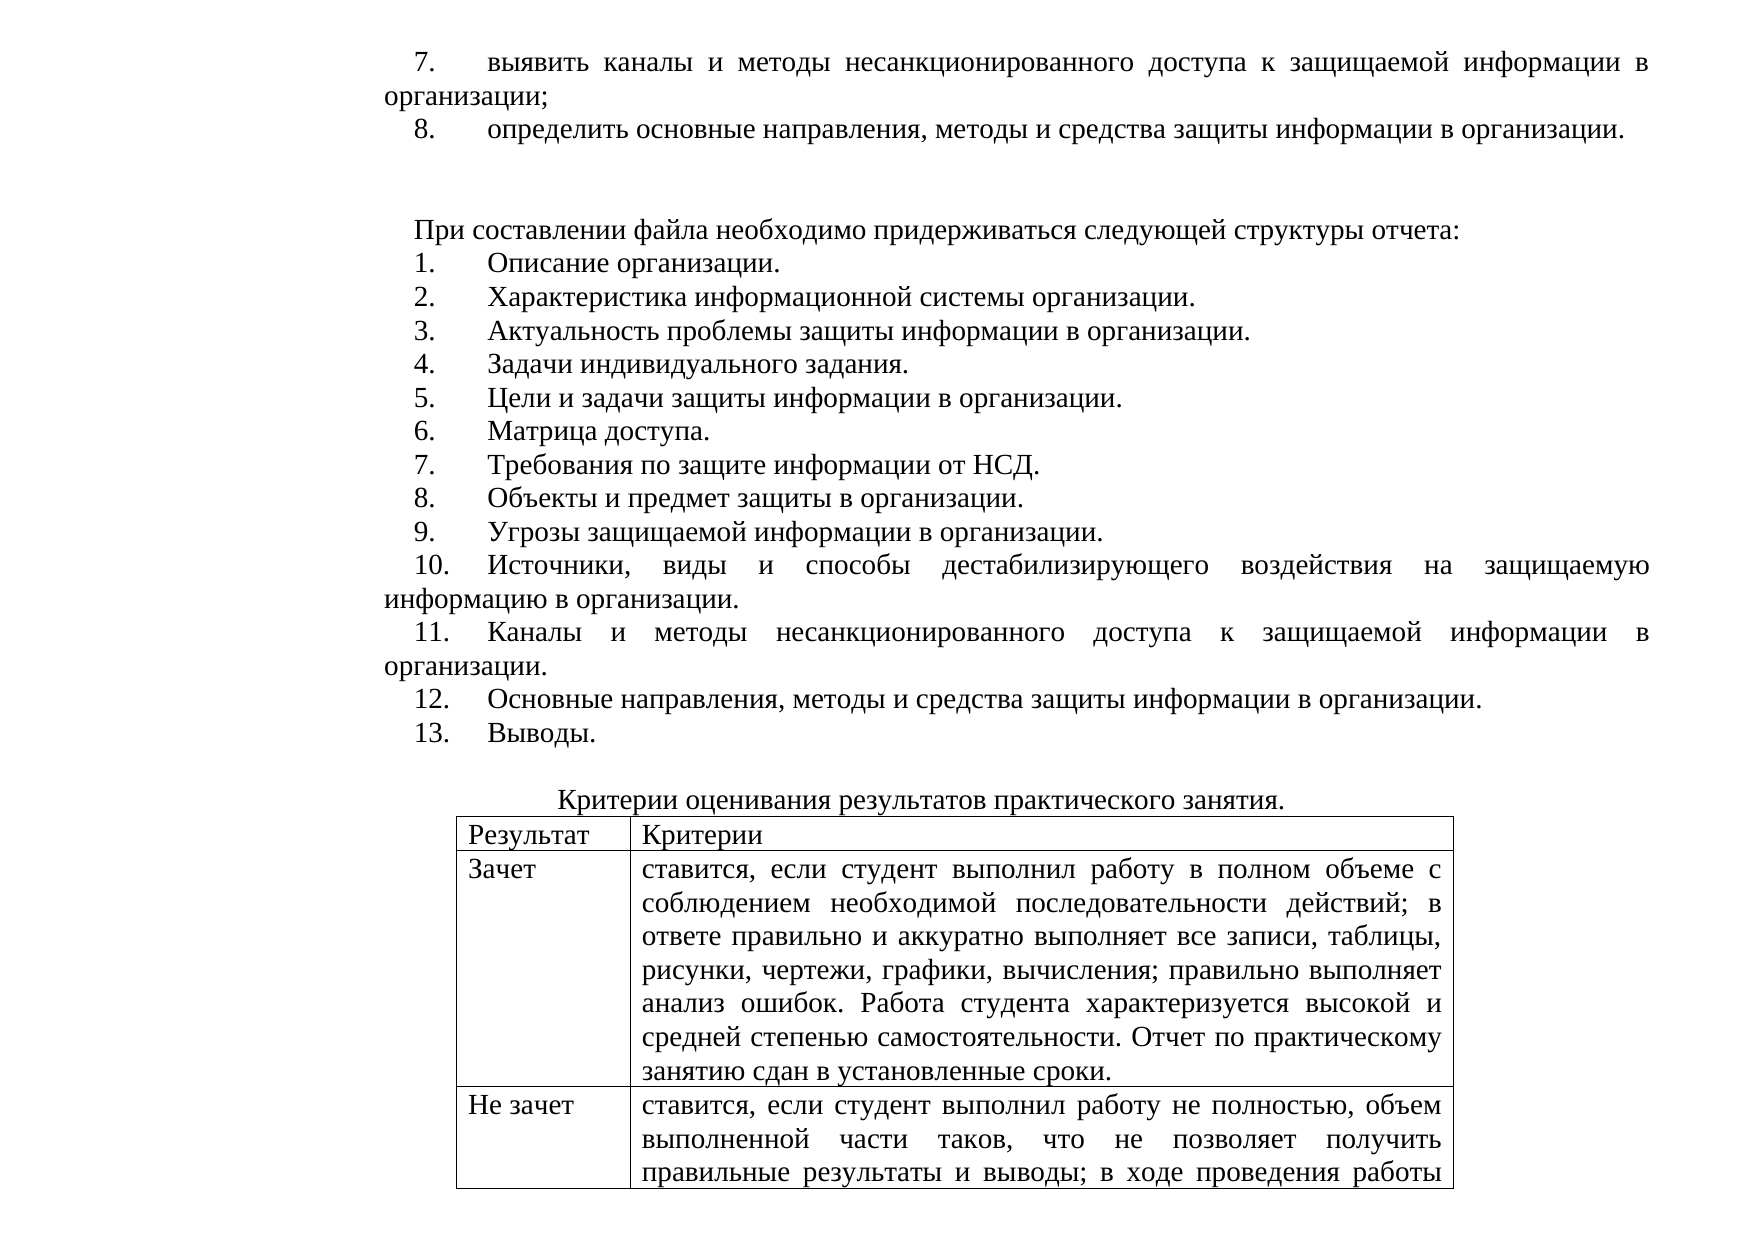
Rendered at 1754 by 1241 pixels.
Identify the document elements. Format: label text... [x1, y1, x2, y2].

text Критерии оценивания результатов практического занятия. [192, 782, 1651, 816]
table_header Результат [457, 817, 630, 850]
list Цели и задачи защиты информации в организации. [384, 380, 1651, 413]
list определить основные направления, методы и средства защиты информации в организации. [384, 111, 1651, 145]
list Объекты и предмет защиты в организации. [384, 480, 1651, 514]
list Каналы и методы несанкционированного доступа к защищаемой информации в организации. [384, 614, 1651, 682]
table_cell Зачет [457, 851, 630, 1086]
list Матрица доступа. [384, 413, 1651, 447]
text При составлении файла необходимо придерживаться следующей структуры отчета: [384, 212, 1651, 246]
list Характеристика информационной системы организации. [384, 279, 1651, 313]
table_header Критерии [631, 817, 1453, 850]
table_cell Не зачет [457, 1087, 630, 1188]
list Выводы. [384, 715, 1651, 749]
list Угрозы защищаемой информации в организации. [384, 514, 1651, 547]
list Описание организации. [384, 246, 1651, 279]
list Основные направления, методы и средства защиты информации в организации. [384, 682, 1651, 715]
list Актуальность проблемы защиты информации в организации. [384, 313, 1651, 346]
table_cell ставится, если студент выполнил работу в полном объеме с соблюдением необходимой последовательности действий; в ответе правильно и аккуратно выполняет все записи, таблицы, рисунки, чертежи, графики, вычисления; правильно выполняет анализ ошибок. Работа студента характеризуется высокой и средней степенью самостоятельности. Отчет по практическому занятию сдан в установленные сроки. [631, 851, 1453, 1086]
list Источники, виды и способы дестабилизирующего воздействия на защищаемую информацию в организации. [384, 547, 1651, 614]
list Задачи индивидуального задания. [384, 346, 1651, 380]
list выявить каналы и методы несанкционированного доступа к защищаемой информации в организации; [384, 44, 1651, 111]
list Требования по защите информации от НСД. [384, 447, 1651, 480]
